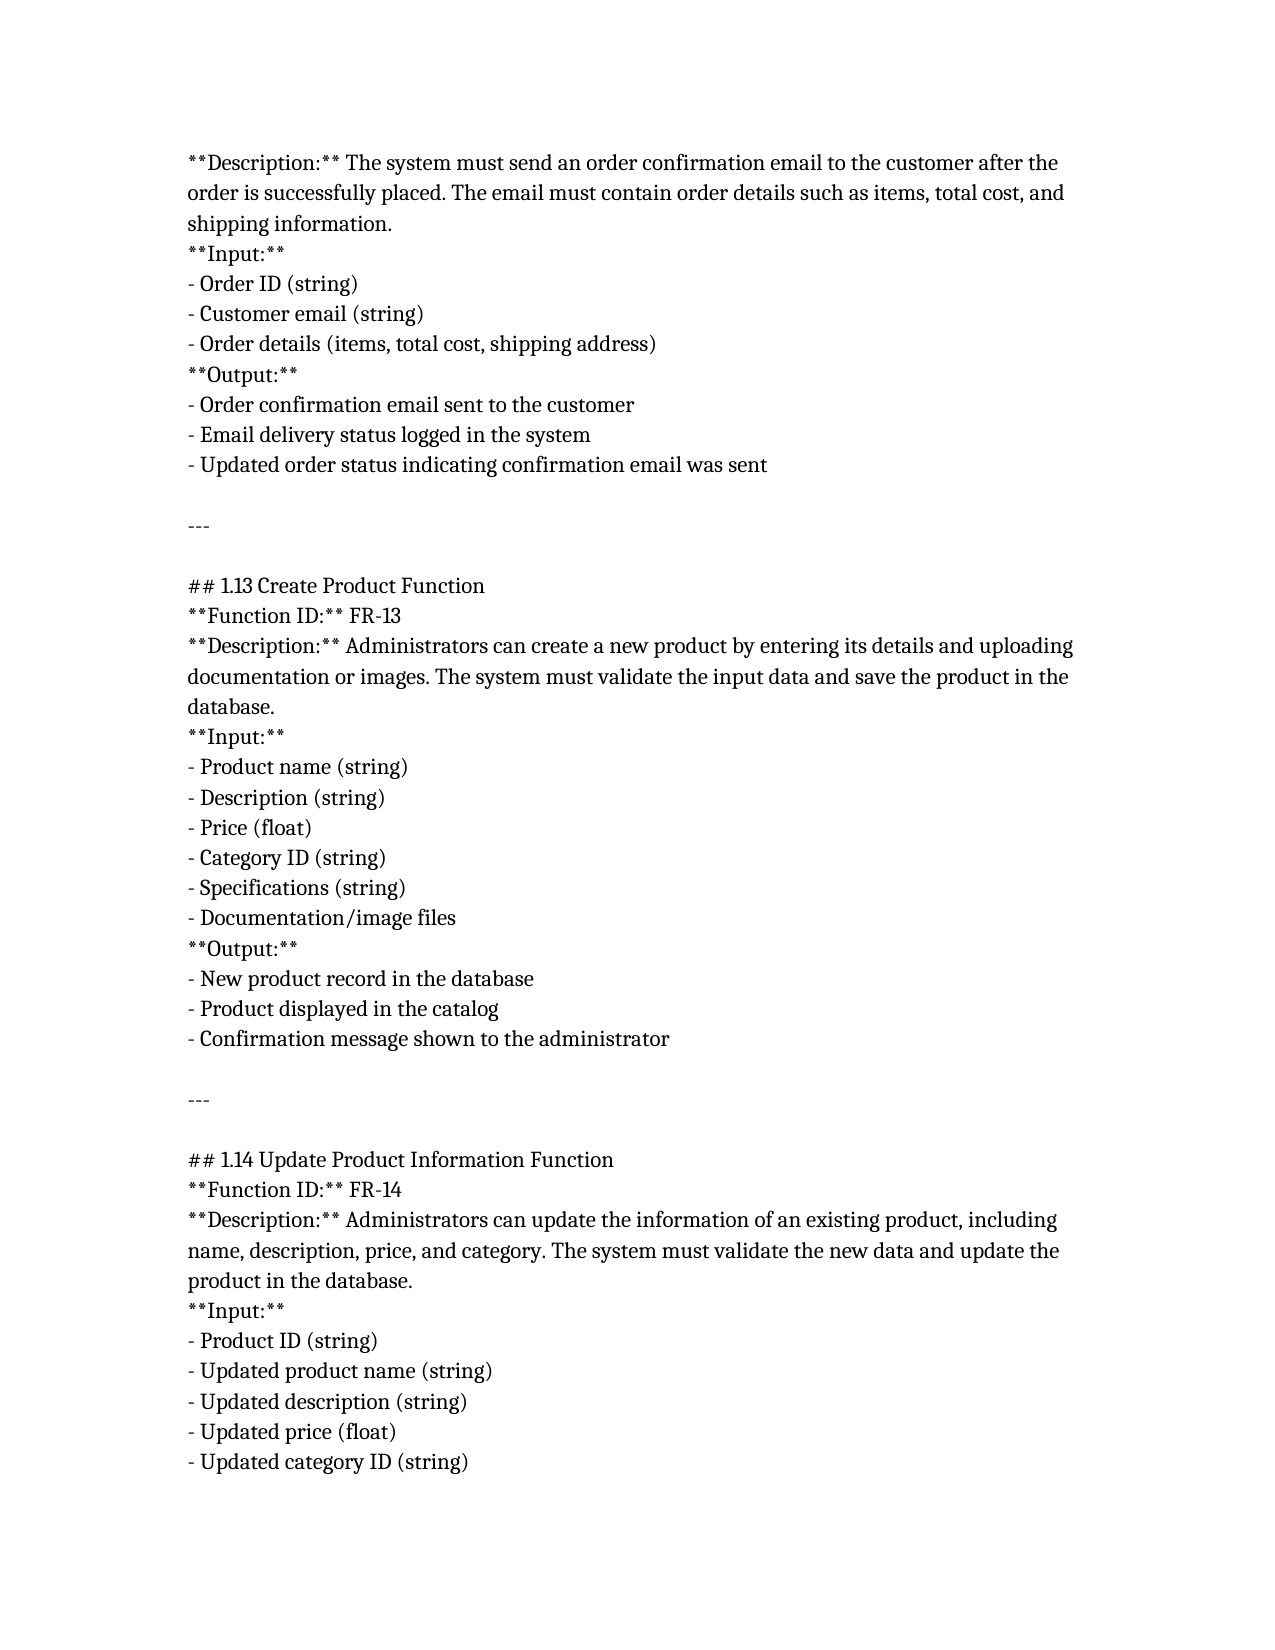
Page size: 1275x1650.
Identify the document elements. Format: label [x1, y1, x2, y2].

text [187, 150, 1087, 1475]
